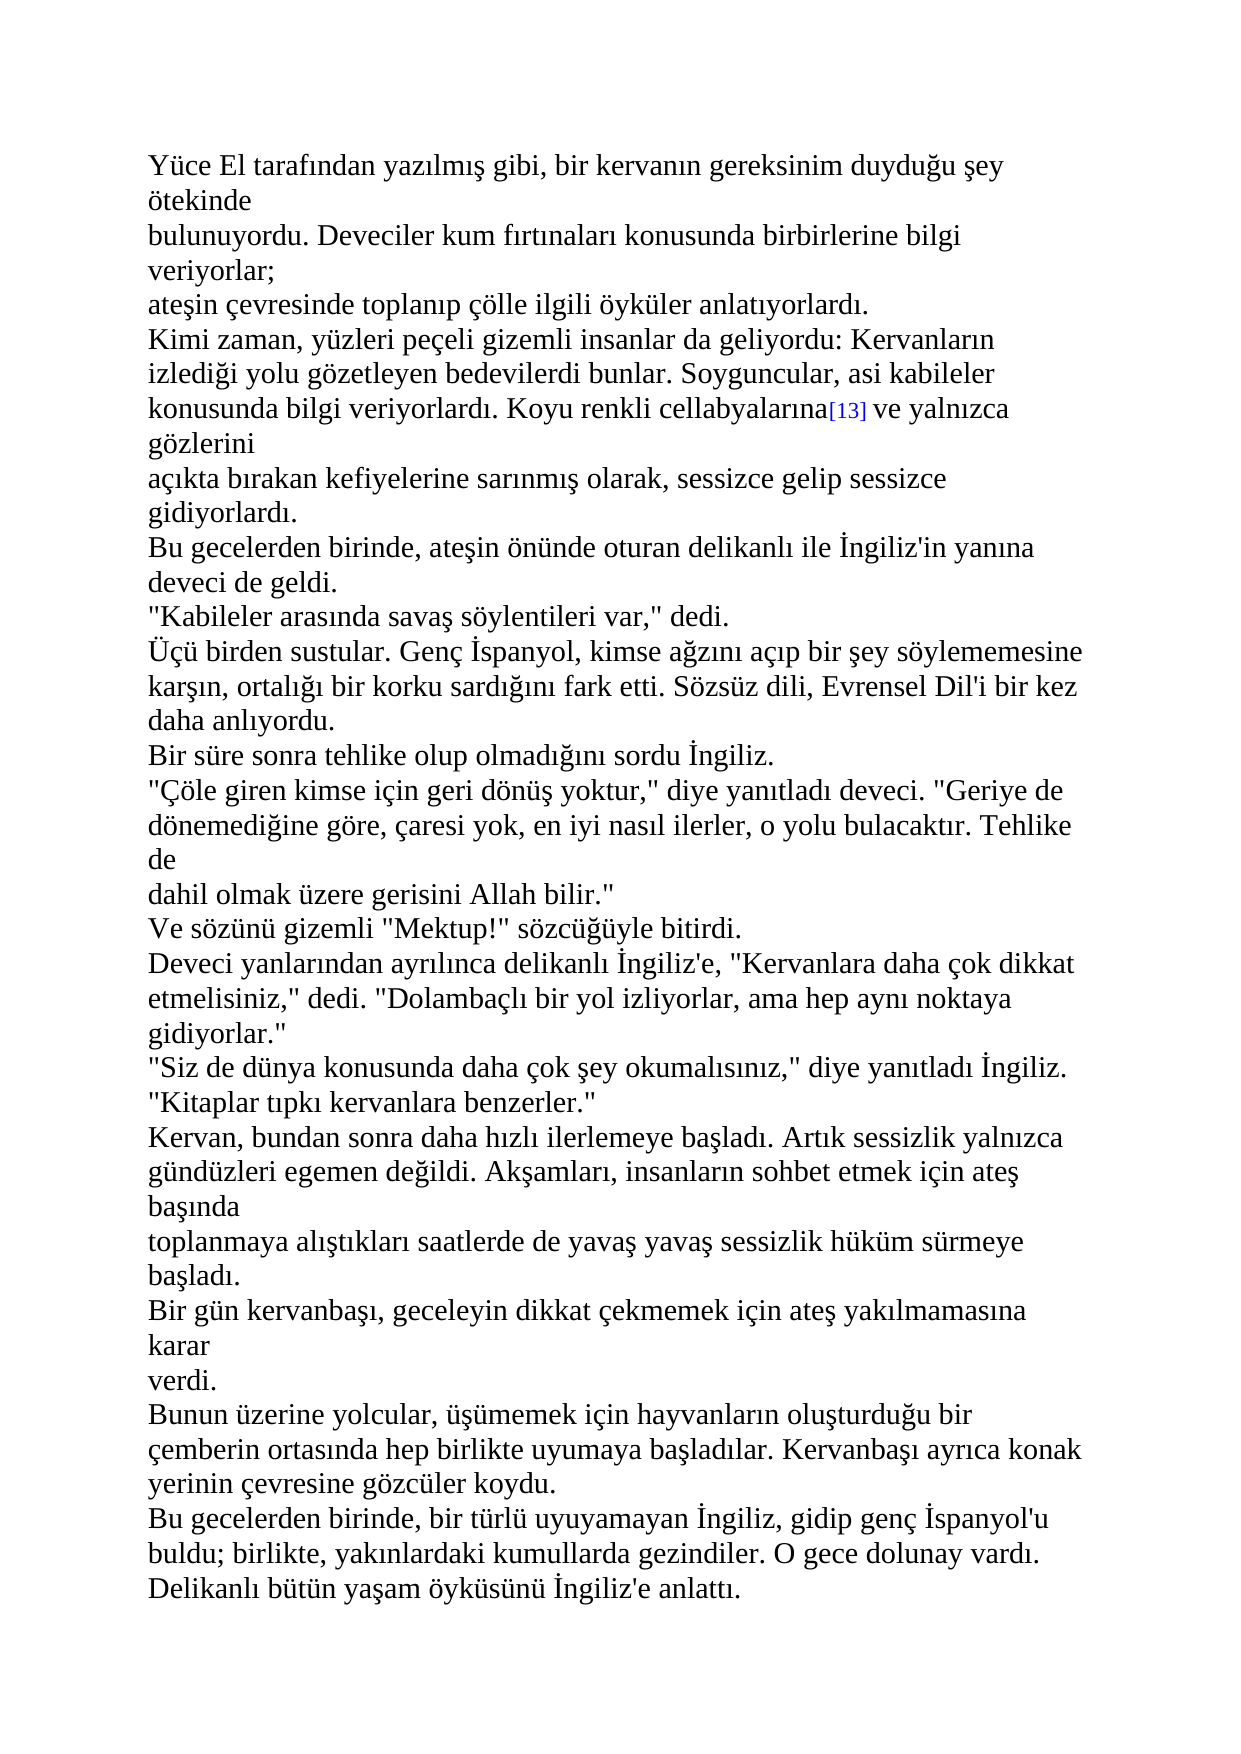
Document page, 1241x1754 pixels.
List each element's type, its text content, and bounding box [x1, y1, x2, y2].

text buldu; birlikte, yakınlardaki kumullarda gezindiler. O gece dolunay vardı. [148, 1535, 1093, 1570]
text "Kabileler arasında savaş söylentileri var," dedi. [148, 598, 1093, 633]
text çemberin ortasında hep birlikte uyumaya başladılar. Kervanbaşı ayrıca konak [148, 1431, 1093, 1466]
text daha anlıyordu. [148, 703, 1093, 737]
text Yüce El tarafından yazılmış gibi, bir kervanın gereksinim duyduğu şey ötekinde [148, 148, 1093, 217]
text Üçü birden sustular. Genç İspanyol, kimse ağzını açıp bir şey söylememesine [148, 633, 1093, 668]
text gündüzleri egemen değildi. Akşamları, insanların sohbet etmek için ateş başında [148, 1153, 1093, 1223]
text izlediği yolu gözetleyen bedevilerdi bunlar. Soyguncular, asi kabileler [148, 356, 1093, 390]
text verdi. [148, 1362, 1093, 1396]
text deveci de geldi. [148, 564, 1093, 598]
text gidiyorlar." [148, 1015, 1093, 1049]
text Ve sözünü gizemli "Mektup!" sözcüğüyle bitirdi. [148, 911, 1093, 945]
text bulunuyordu. Deveciler kum fırtınaları konusunda birbirlerine bilgi veriyorlar; [148, 217, 1093, 286]
text yerinin çevresine gözcüler koydu. [148, 1466, 1093, 1500]
text Bunun üzerine yolcular, üşümemek için hayvanların oluşturduğu bir [148, 1396, 1093, 1431]
text etmelisiniz," dedi. "Dolambaçlı bir yol izliyorlar, ama hep aynı noktaya [148, 980, 1093, 1015]
text Bu gecelerden birinde, ateşin önünde oturan delikanlı ile İngiliz'in yanına [148, 529, 1093, 564]
text dönemediğine göre, çaresi yok, en iyi nasıl ilerler, o yolu bulacaktır. Tehlike de [148, 807, 1093, 876]
text Bu gecelerden birinde, bir türlü uyuyamayan İngiliz, gidip genç İspanyol'u [148, 1500, 1093, 1535]
text Kervan, bundan sonra daha hızlı ilerlemeye başladı. Artık sessizlik yalnızca [148, 1119, 1093, 1153]
text ateşin çevresinde toplanıp çölle ilgili öyküler anlatıyorlardı. [148, 286, 1093, 321]
text "Siz de dünya konusunda daha çok şey okumalısınız," diye yanıtladı İngiliz. [148, 1049, 1093, 1084]
text Bir süre sonra tehlike olup olmadığını sordu İngiliz. [148, 737, 1093, 772]
text Delikanlı bütün yaşam öyküsünü İngiliz'e anlattı. [148, 1570, 1093, 1604]
text "Kitaplar tıpkı kervanlara benzerler." [148, 1084, 1093, 1119]
text konusunda bilgi veriyorlardı. Koyu renkli cellabyalarına[13] ve yalnızca gözlerini [148, 390, 1093, 460]
text "Çöle giren kimse için geri dönüş yoktur," diye yanıtladı deveci. "Geriye de [148, 772, 1093, 807]
text Deveci yanlarından ayrılınca delikanlı İngiliz'e, "Kervanlara daha çok dikkat [148, 945, 1093, 980]
text Bir gün kervanbaşı, geceleyin dikkat çekmemek için ateş yakılmamasına karar [148, 1292, 1093, 1362]
text açıkta bırakan kefiyelerine sarınmış olarak, sessizce gelip sessizce gidiyorlardı. [148, 460, 1093, 529]
text Kimi zaman, yüzleri peçeli gizemli insanlar da geliyordu: Kervanların [148, 321, 1093, 356]
text karşın, ortalığı bir korku sardığını fark etti. Sözsüz dili, Evrensel Dil'i bir kez [148, 668, 1093, 703]
text toplanmaya alıştıkları saatlerde de yavaş yavaş sessizlik hüküm sürmeye başladı. [148, 1223, 1093, 1292]
text dahil olmak üzere gerisini Allah bilir." [148, 876, 1093, 911]
